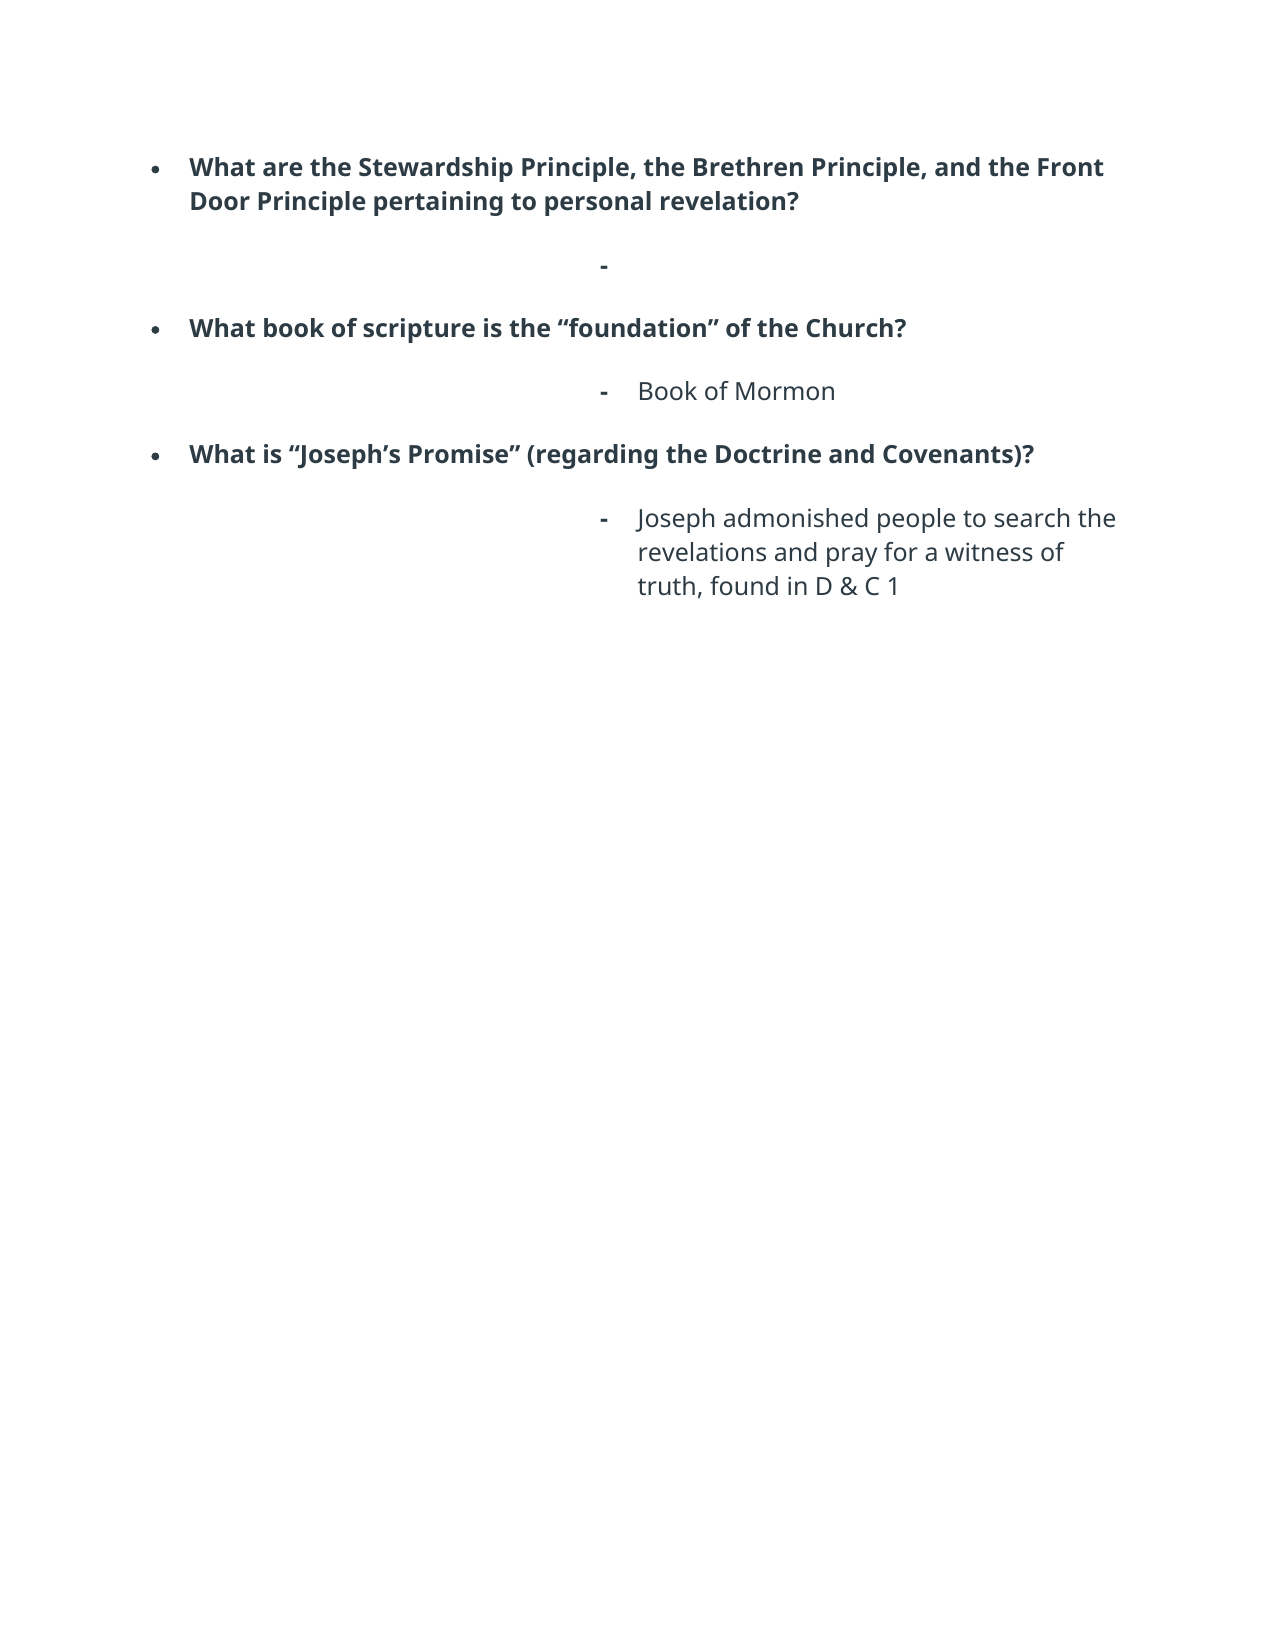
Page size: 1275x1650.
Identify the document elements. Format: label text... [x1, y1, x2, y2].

list Book of Mormon [600, 374, 1125, 408]
list What are the Stewardship Principle, the Brethren Principle, and the Front Door Principle pertaining to personal revelation? [152, 150, 1125, 218]
list What book of scripture is the “foundation” of the Church? [152, 311, 1125, 344]
list What is “Joseph’s Promise” (regarding the Doctrine and Covenants)? [152, 437, 1125, 471]
list Joseph admonished people to search the revelations and pray for a witness of truth, found in D & C 1 [600, 500, 1125, 602]
